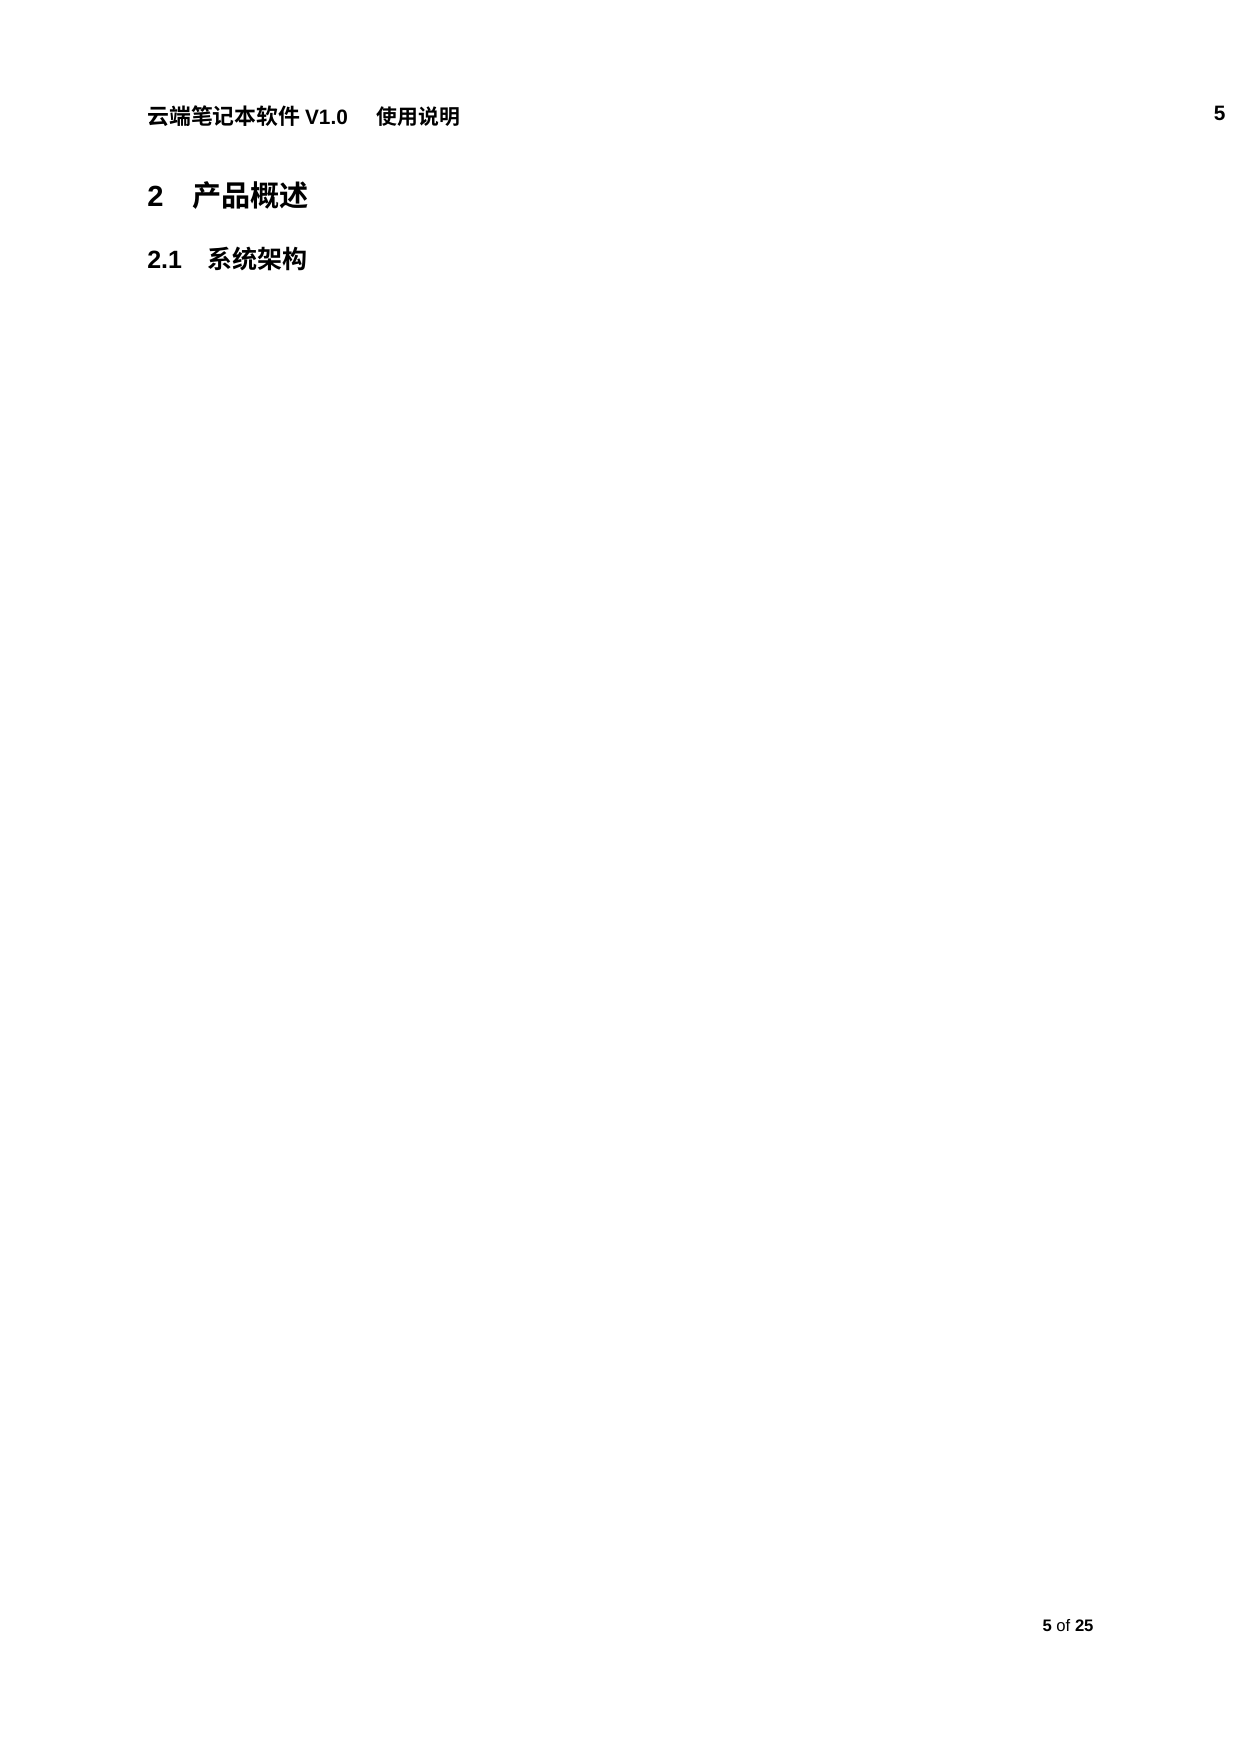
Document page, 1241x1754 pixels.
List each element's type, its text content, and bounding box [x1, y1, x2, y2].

subtitle 产品概述 [147, 172, 1093, 214]
subtitle 系统架构 [147, 239, 1093, 276]
